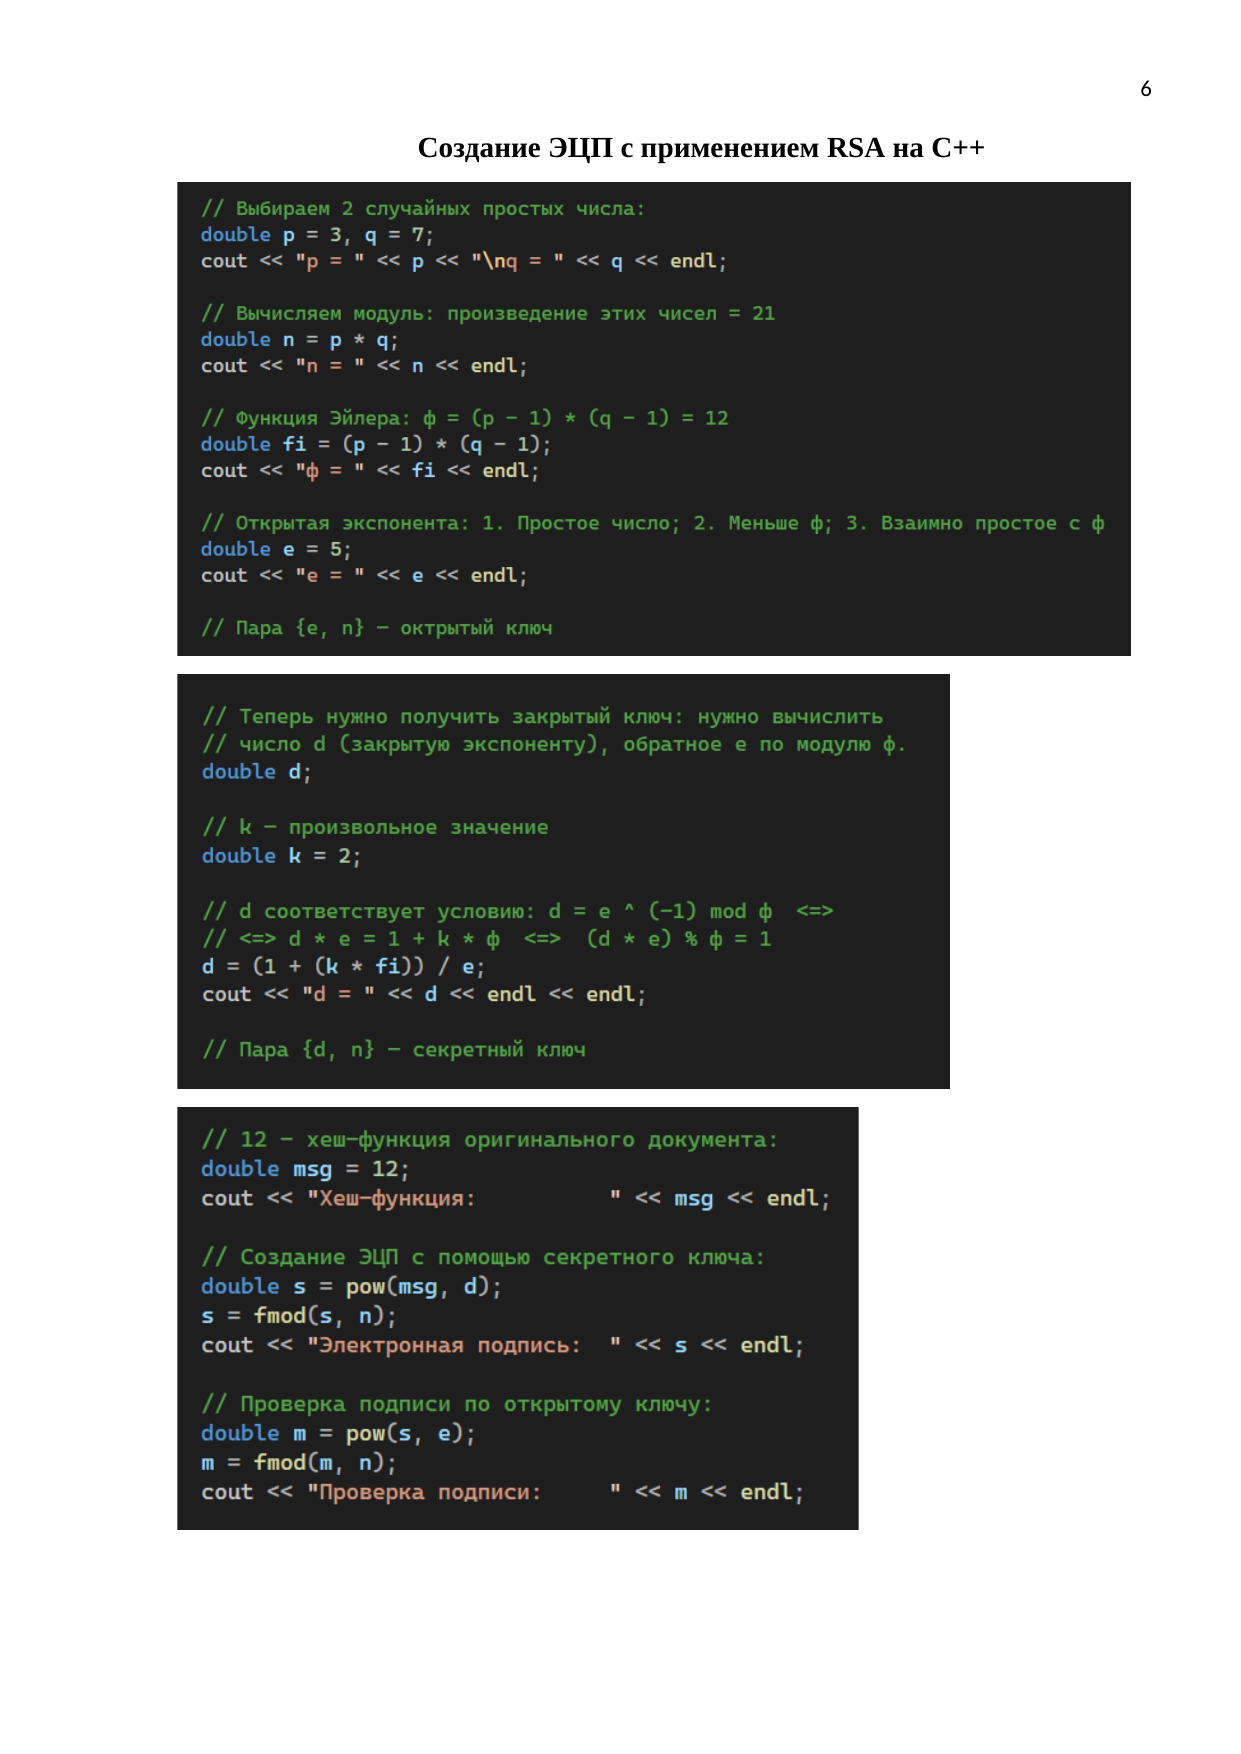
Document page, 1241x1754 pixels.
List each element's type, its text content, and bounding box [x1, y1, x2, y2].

picture [177, 1107, 859, 1530]
picture [177, 182, 1131, 656]
text Создание ЭЦП с применением RSA на C++ [177, 130, 1152, 163]
picture [177, 674, 950, 1089]
